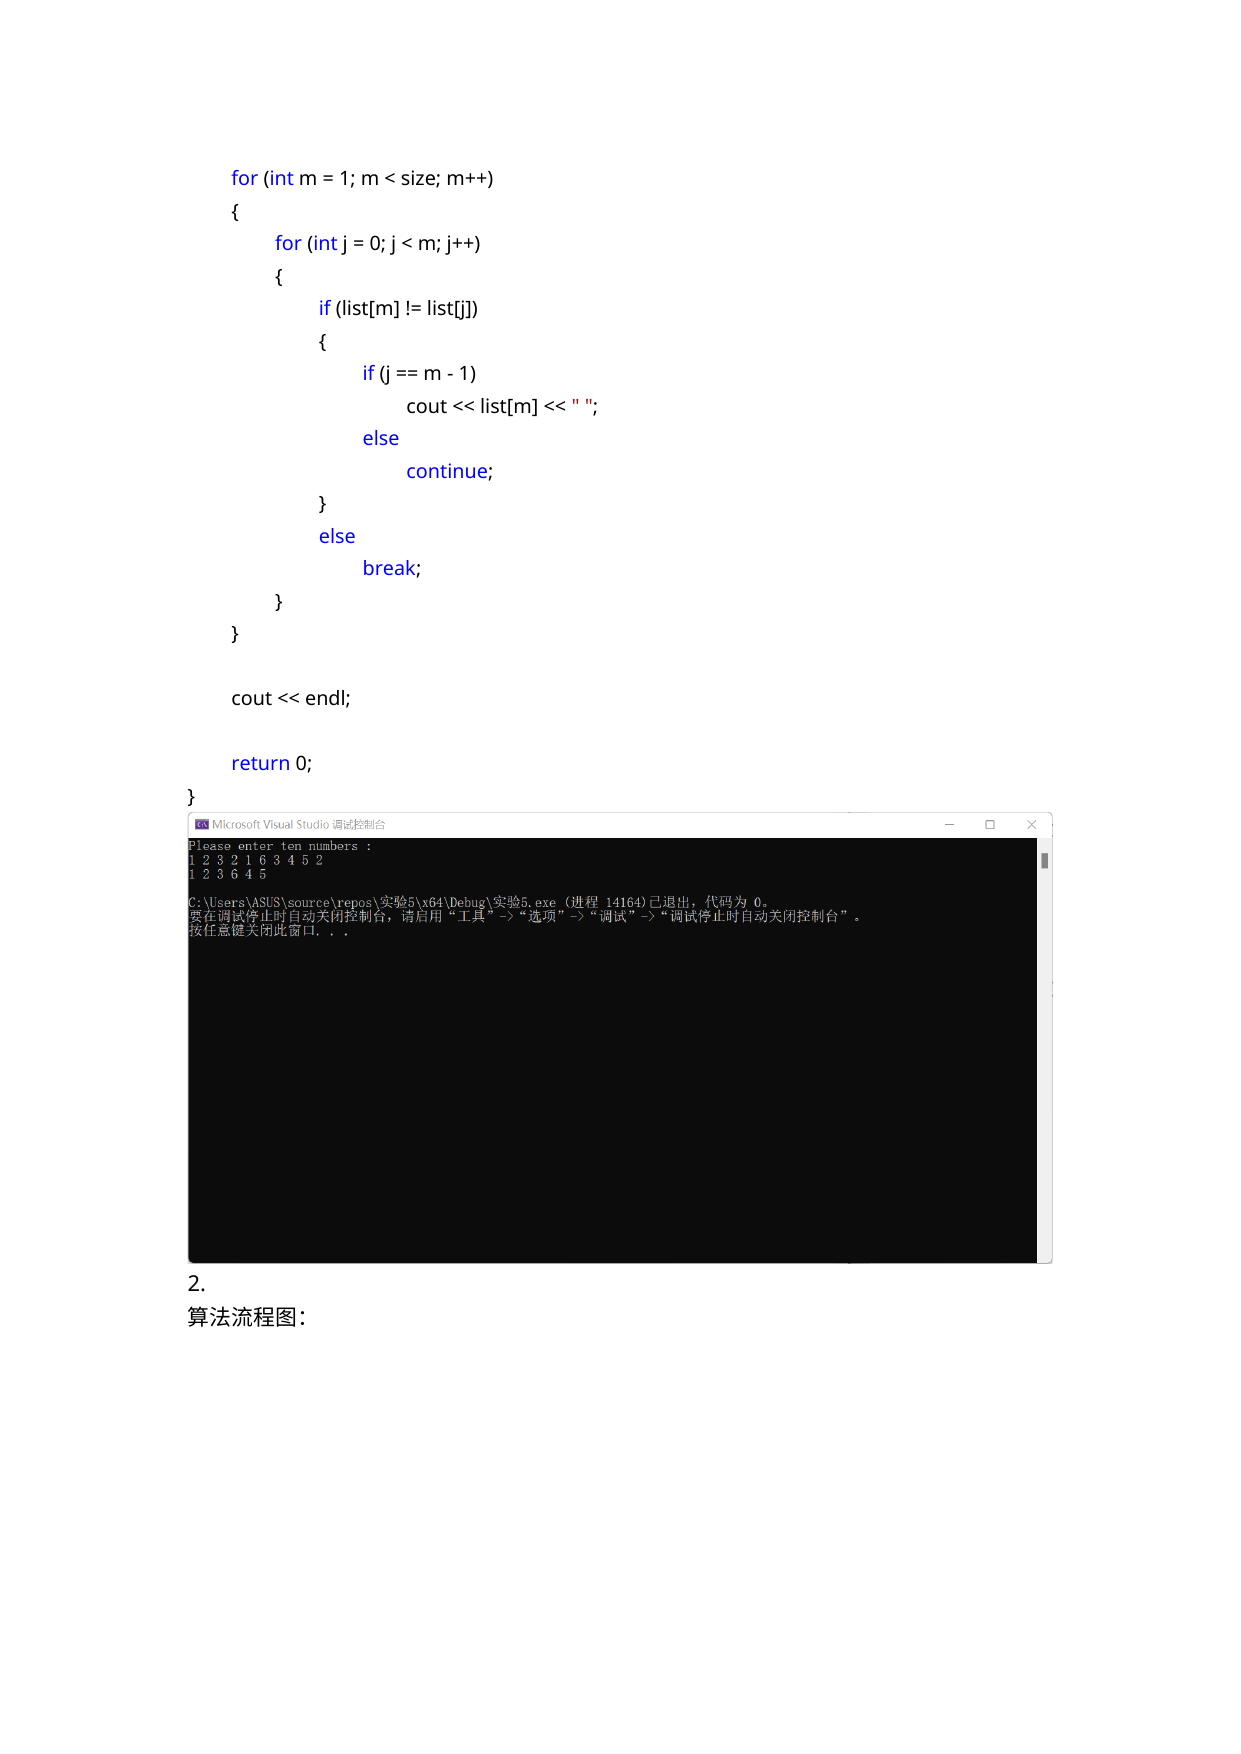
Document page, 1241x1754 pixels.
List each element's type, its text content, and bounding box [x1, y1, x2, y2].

text cout << endl; [187, 682, 1053, 714]
text if (j == m - 1) [187, 357, 1053, 389]
text else [187, 422, 1053, 454]
text if (list[m] != list[j]) [187, 292, 1053, 324]
text break; [187, 552, 1053, 584]
text for (int j = 0; j < m; j++) [187, 227, 1053, 259]
text } [187, 487, 1053, 519]
text for (int m = 1; m < size; m++) [187, 162, 1053, 194]
text 2. [187, 1267, 1053, 1299]
text continue; [187, 454, 1053, 487]
text 算法流程图： [187, 1299, 1053, 1332]
text } [187, 584, 1053, 617]
text else [187, 519, 1053, 552]
text } [187, 617, 1053, 649]
picture [187, 812, 1053, 1264]
text cout << list[m] << " "; [187, 389, 1053, 422]
text { [187, 259, 1053, 292]
text } [187, 779, 1053, 812]
text { [187, 324, 1053, 357]
text return 0; [187, 747, 1053, 779]
text { [187, 194, 1053, 227]
